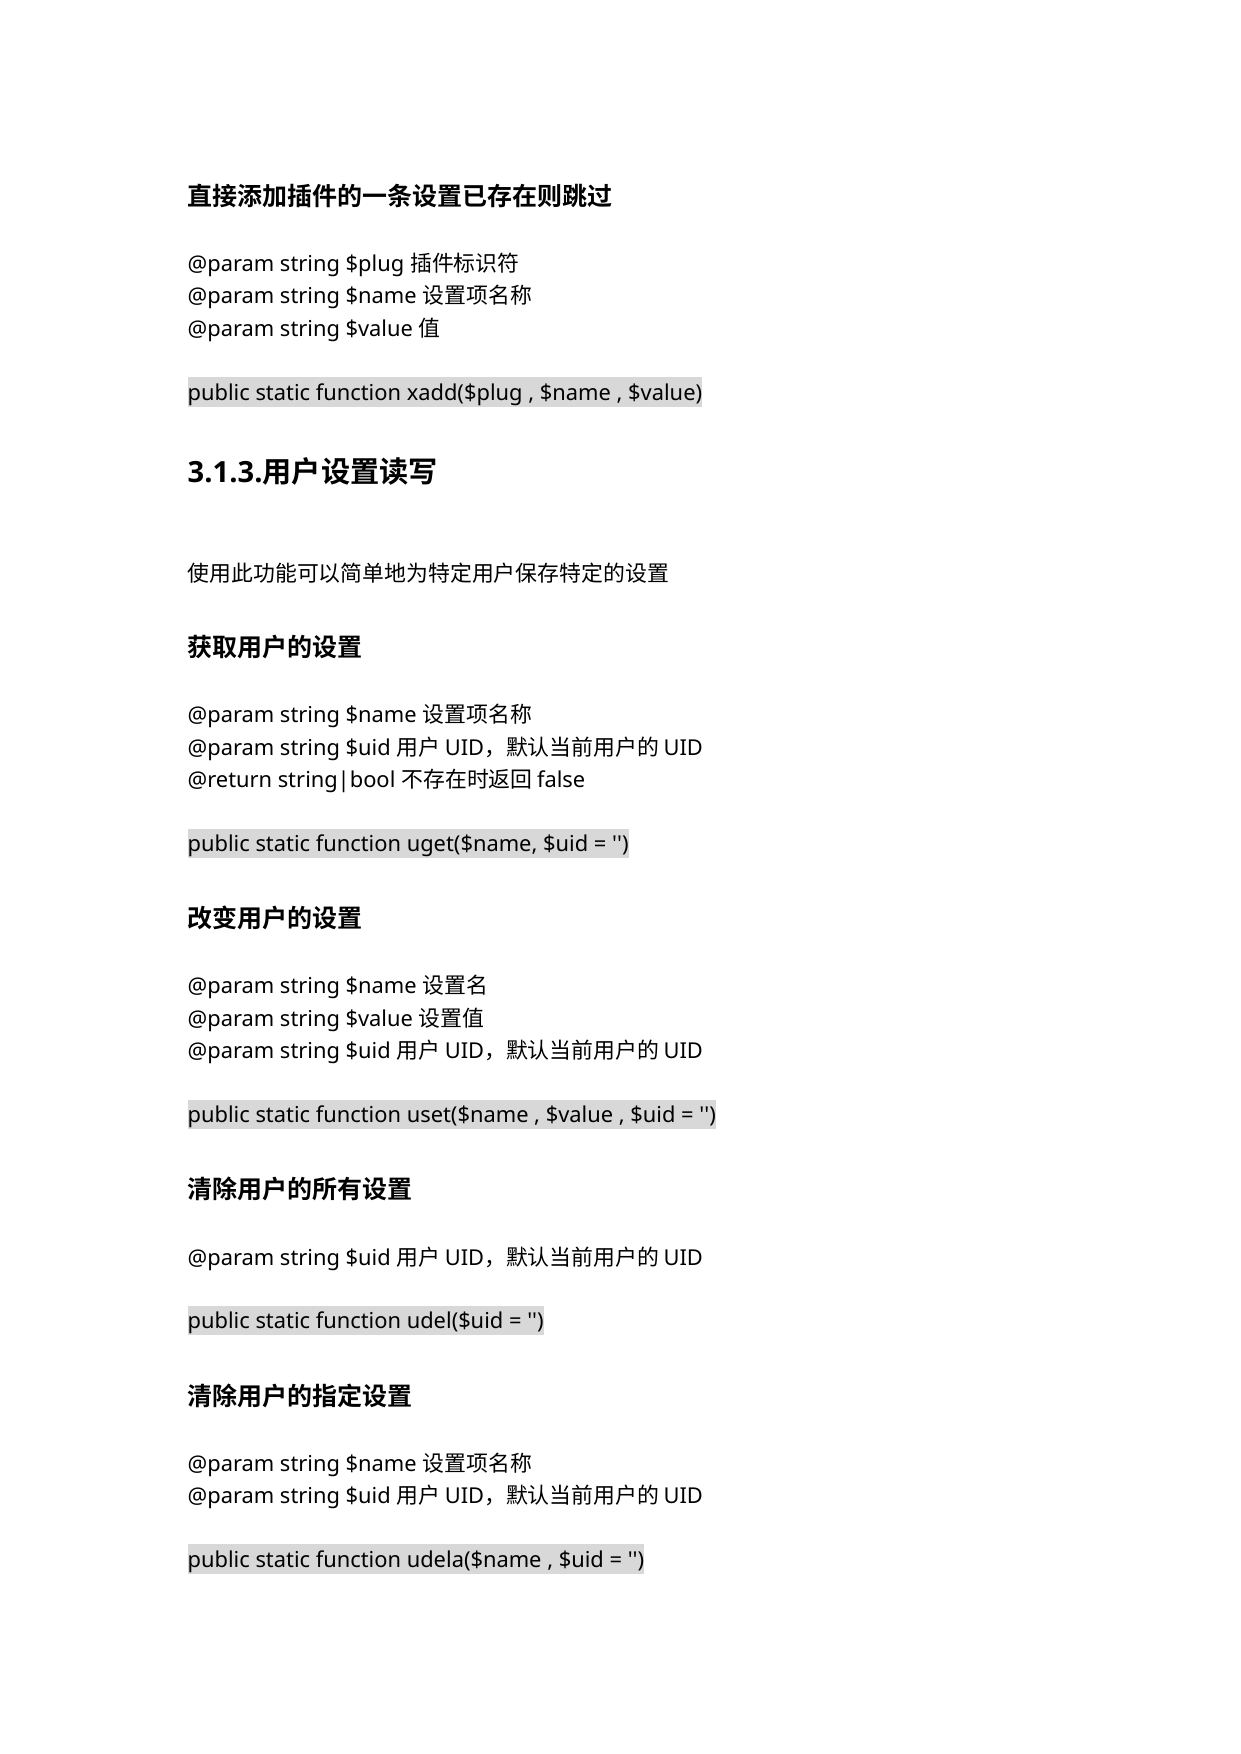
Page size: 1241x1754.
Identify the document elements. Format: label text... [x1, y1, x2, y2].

subtitle 清除用户的指定设置 [187, 1362, 1053, 1427]
text @param string $uid 用户UID，默认当前用户的UID [187, 1478, 1053, 1510]
subtitle 改变用户的设置 [187, 884, 1053, 949]
text public static function uget($name, $uid = '') [187, 827, 1053, 859]
text 使用此功能可以简单地为特定用户保存特定的设置 [187, 556, 1053, 588]
subtitle 获取用户的设置 [187, 613, 1053, 678]
text @param string $uid 用户UID，默认当前用户的UID [187, 1033, 1053, 1066]
text @param string $plug 插件标识符 [187, 246, 1053, 278]
text public static function udela($name , $uid = '') [187, 1543, 1053, 1575]
subtitle 3.1.3.用户设置读写 [187, 437, 1053, 502]
text public static function udel($uid = '') [187, 1304, 1053, 1337]
text @param string $uid 用户UID，默认当前用户的UID [187, 1239, 1053, 1272]
text @return string|bool 不存在时返回false [187, 762, 1053, 794]
text @param string $value 设置值 [187, 1001, 1053, 1033]
subtitle 清除用户的所有设置 [187, 1156, 1053, 1221]
text @param string $name 设置名 [187, 968, 1053, 1001]
subtitle 直接添加插件的一条设置已存在则跳过 [187, 162, 1053, 227]
text @param string $uid 用户UID，默认当前用户的UID [187, 729, 1053, 762]
text @param string $name 设置项名称 [187, 1445, 1053, 1478]
text @param string $value 值 [187, 311, 1053, 343]
text public static function uset($name , $value , $uid = '') [187, 1098, 1053, 1131]
text @param string $name 设置项名称 [187, 697, 1053, 729]
text public static function xadd($plug , $name , $value) [187, 376, 1053, 408]
text @param string $name 设置项名称 [187, 278, 1053, 311]
